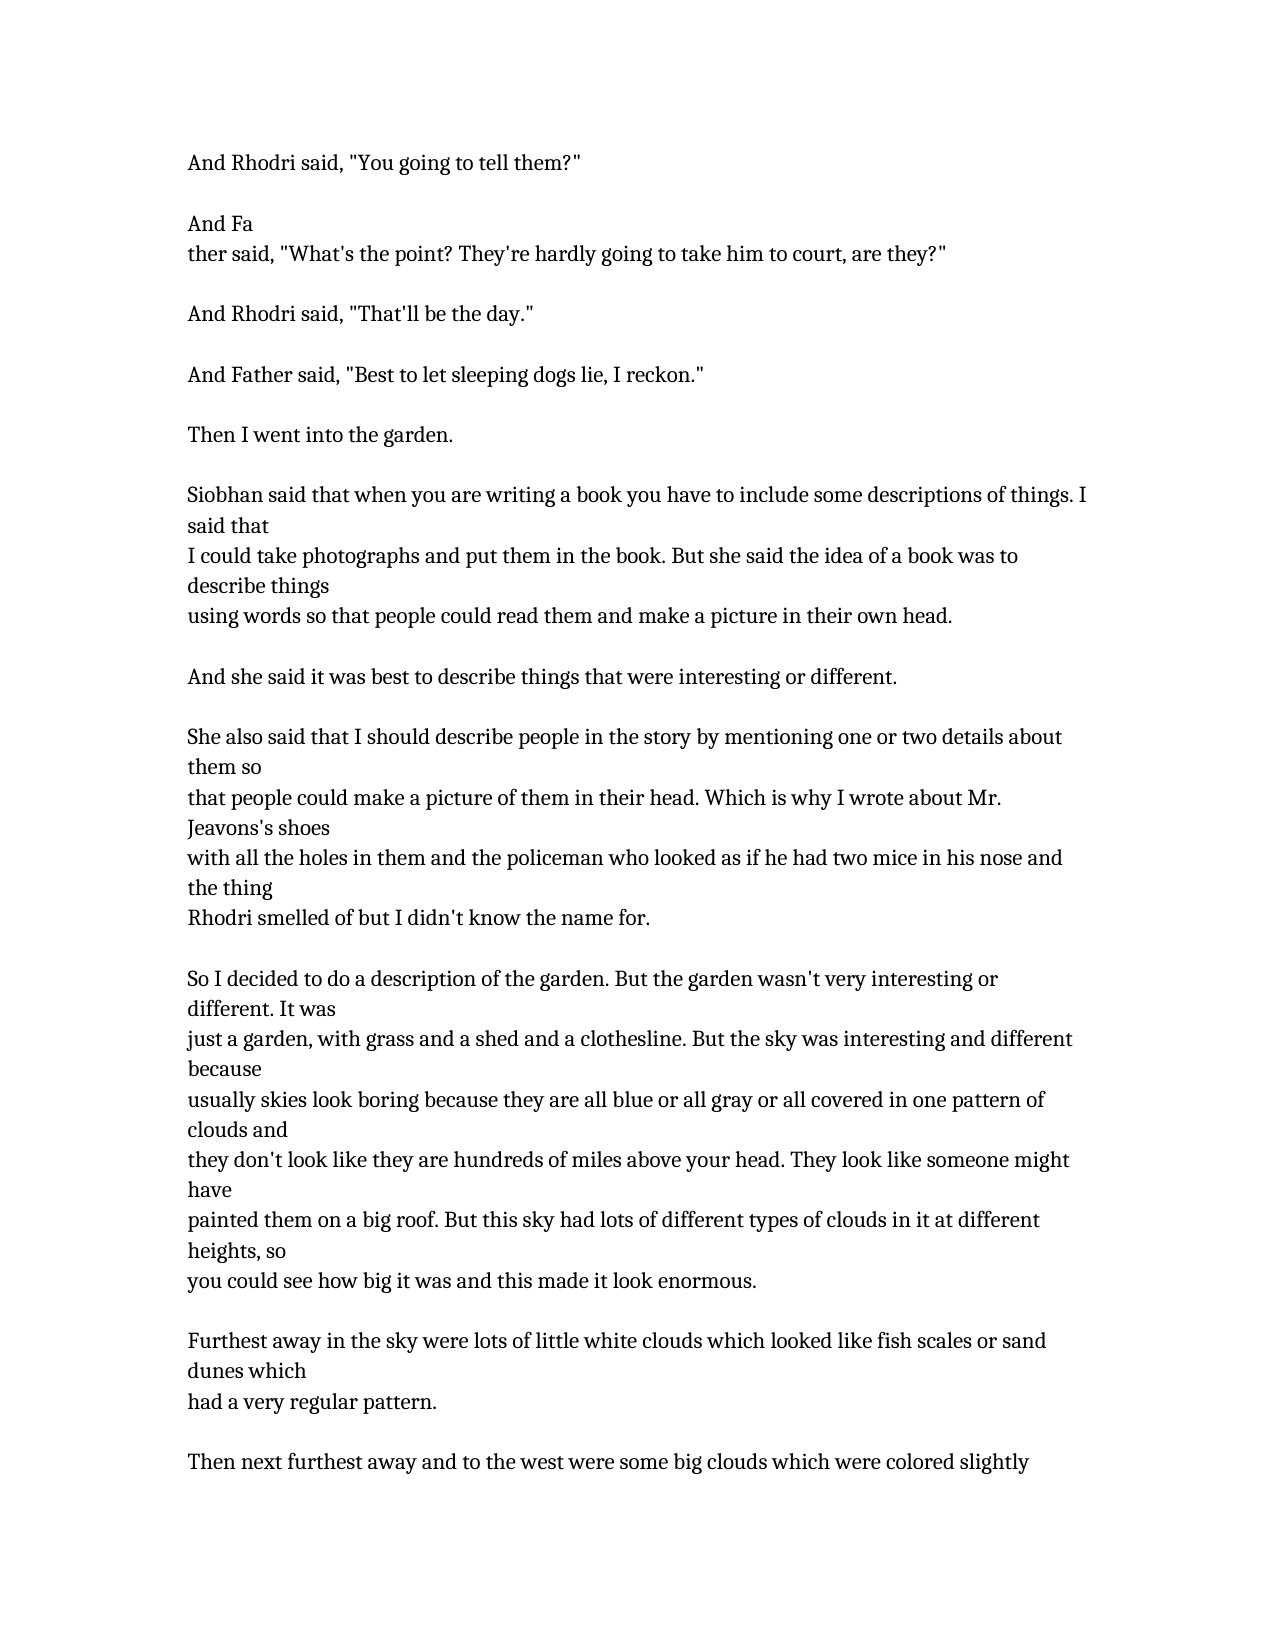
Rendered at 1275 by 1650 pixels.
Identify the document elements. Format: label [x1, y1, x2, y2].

text [187, 150, 1087, 1475]
